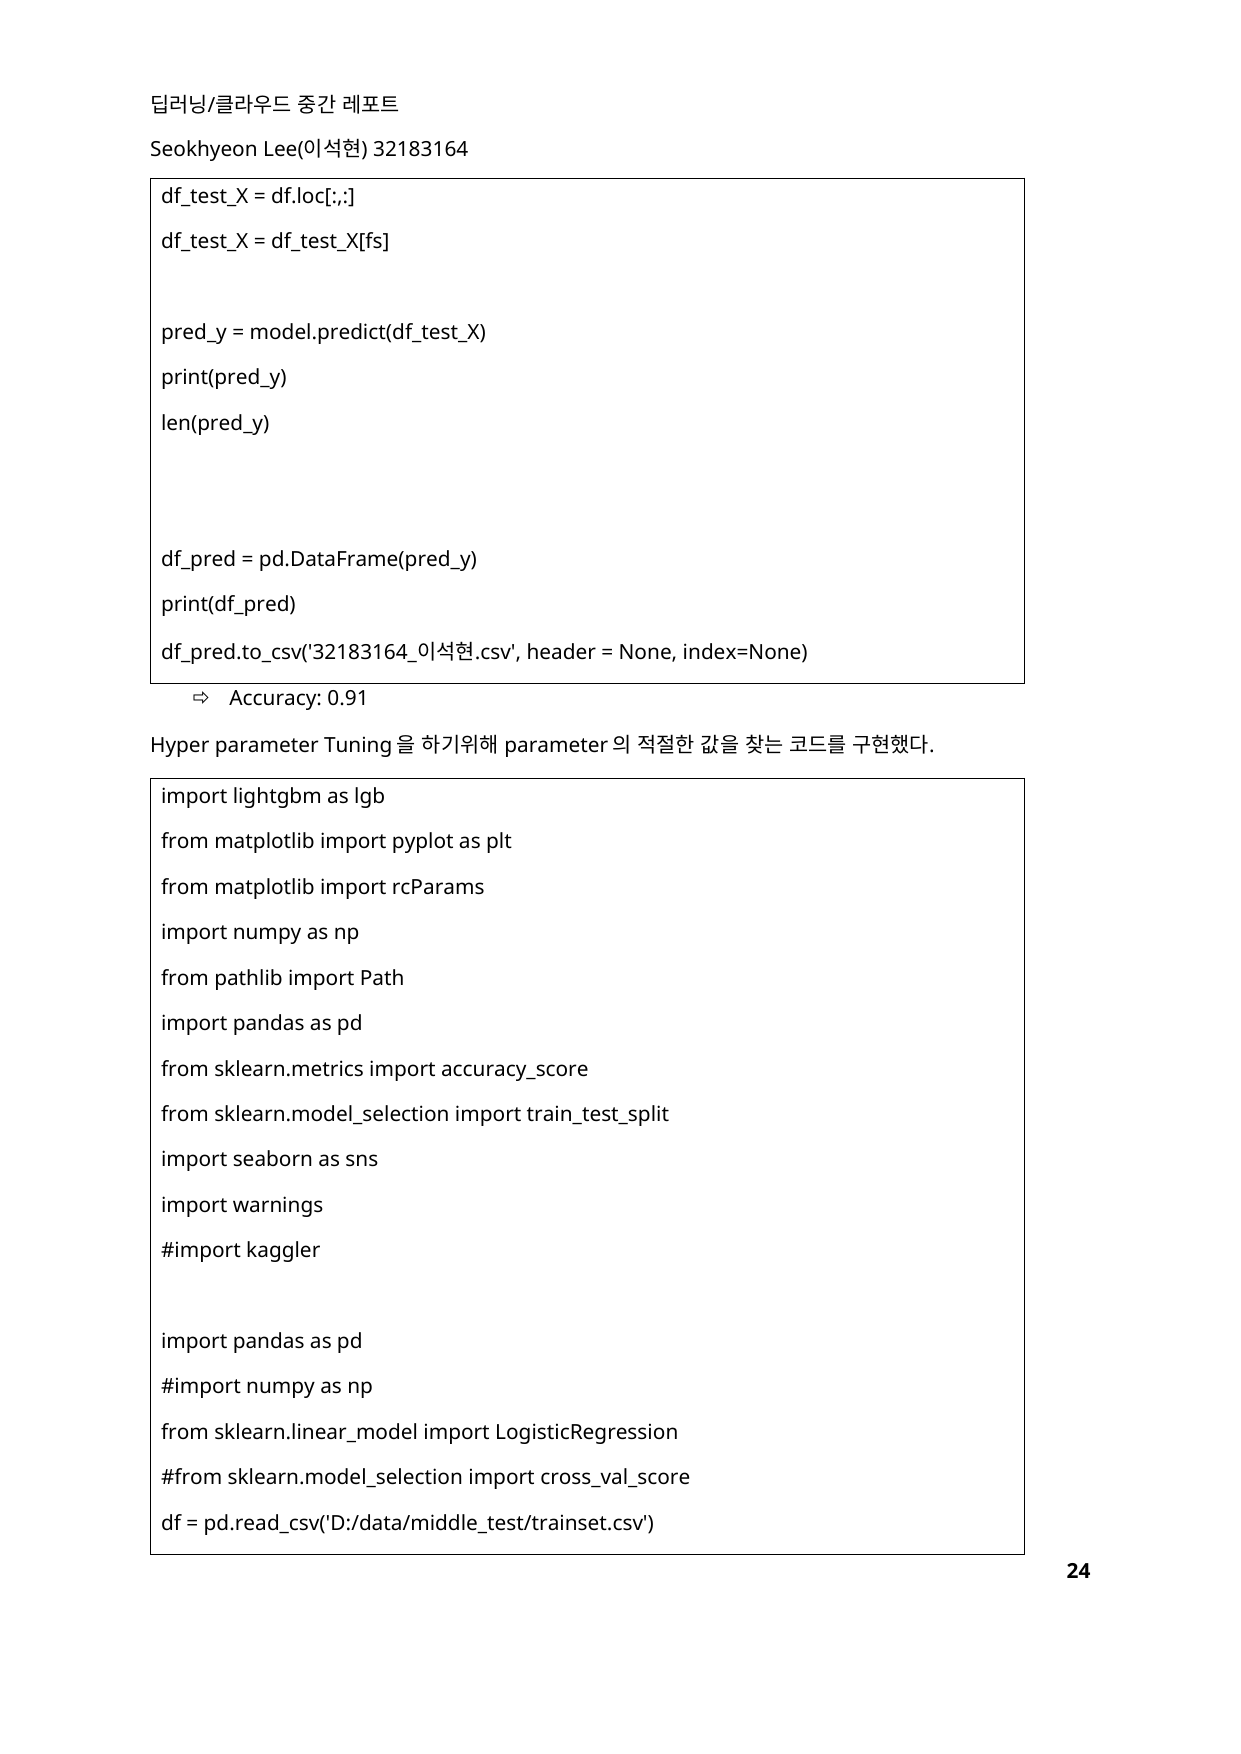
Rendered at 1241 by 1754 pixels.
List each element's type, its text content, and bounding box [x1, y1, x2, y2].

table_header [151, 779, 1024, 1553]
list Accuracy: 0.91 [192, 683, 1090, 711]
text Hyper parameter Tuning을 하기위해 parameter의 적절한 값을 찾는 코드를 구현했다. [150, 728, 1090, 759]
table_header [151, 179, 1024, 682]
